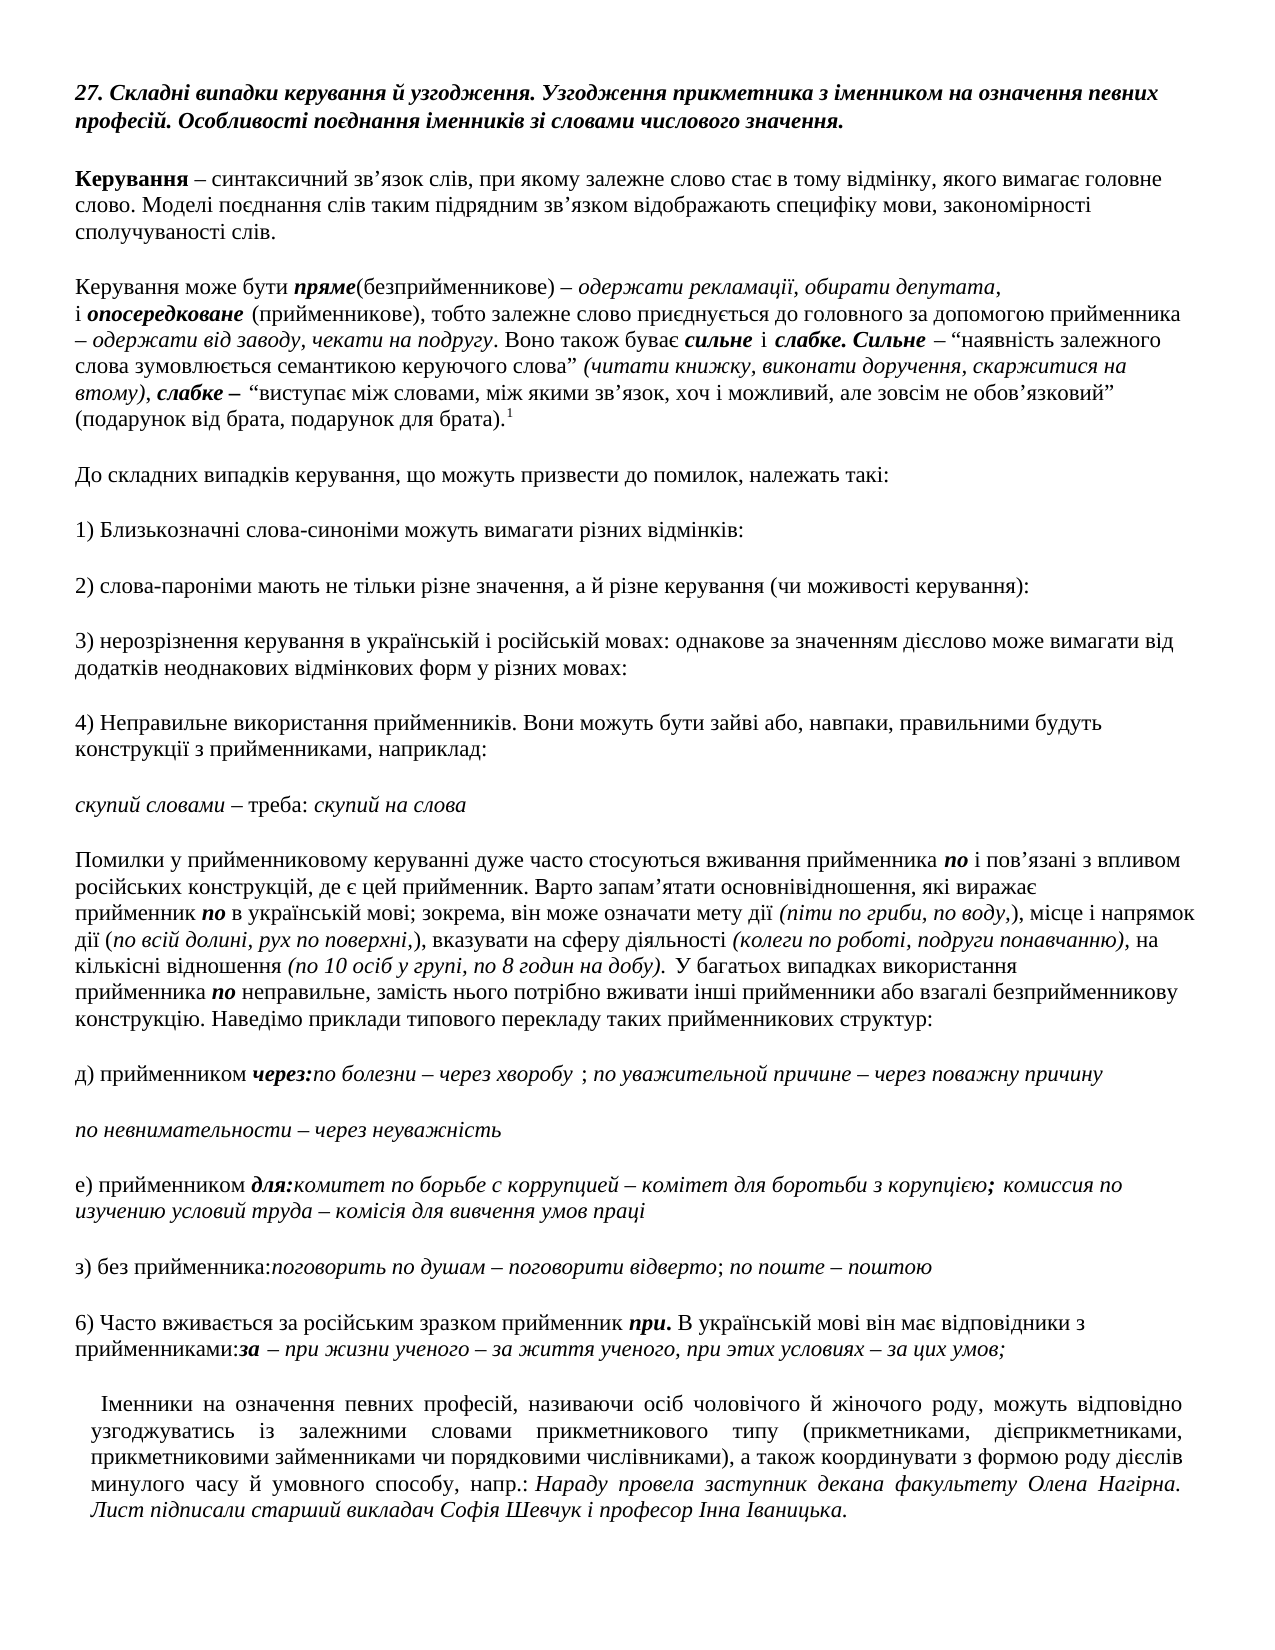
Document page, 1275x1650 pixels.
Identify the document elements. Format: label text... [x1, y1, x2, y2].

text 4) Неправильне використання прийменників. Вони можуть бути зайві або, навпаки, правильними будуть конструкції з прийменниками, наприклад: [75, 709, 1200, 762]
text Помилки у прийменниковому керуванні дуже часто стосуються вживання прийменника по і пов’язані з впливом російських конструкцій, де є цей прийменник. Варто запам’ятати основнівідношення, які виражає прийменник по в українській мові; зокрема, він може означати мету дії (піти по гриби, по воду,), місце і напрямок дії (по всій долині, рух по поверхні,), вказувати на сферу діяльності (колеги по роботі, подруги понавчанню), на кількісні відношення (по 10 осіб у групі, по 8 годин на добу). У багатьох випадках використання прийменника по неправильне, замість нього потрібно вживати інші прийменники або взагалі безприйменникову конструкцію. Наведімо приклади типового перекладу таких прийменникових структур: [75, 847, 1200, 1031]
text 3) нерозрізнення керування в українській і російській мовах: однакове за значенням дієслово може вимагати від додатків неоднакових відмінкових форм у різних мовах: [75, 627, 1200, 680]
text 27. Складні випадки керування й узгодження. Узгодження прикметника з іменником на означення певних професій. Особливості поєднання іменників зі словами числового значення. [75, 79, 1200, 134]
text Керування може бути пряме(безприйменникове) – одержати рекламації, обирати депутата, і опосередковане (прийменникове), тобто залежне слово приєднується до головного за допомогою прийменника – одержати від заводу, чекати на подругу. Воно також буває сильне і слабке. Сильне – “наявність залежного слова зумовлюється семантикою керуючого слова” (читати книжку, виконати доручення, скаржитися на втому), слабке – “виступає між словами, між якими зв’язок, хоч і можливий, але зовсім не обов’язковий” (подарунок від брата, подарунок для брата).1 [75, 273, 1200, 432]
text 1) Близькозначні слова-синоніми можуть вимагати різних відмінків: [75, 516, 1200, 543]
text До складних випадків керування, що можуть призвести до помилок, належать такі: [75, 461, 1200, 487]
text по невнимательности – через неуважність [75, 1116, 1200, 1142]
text 6) Часто вживається за російським зразком прийменник при. В українській мові він має відповідники з прийменниками:за – при жизни ученого – за життя ученого, при этих условиях – за цих умов; [75, 1309, 1200, 1361]
text з) без прийменника:поговорить по душам – поговорити відверто; по поште – поштою [75, 1253, 1200, 1279]
text е) прийменником для:комитет по борьбе с коррупцией – комітет для боротьби з корупцією; комиссия по изучению условий труда – комісія для вивчення умов праці [75, 1171, 1200, 1224]
text Іменники на означення певних професій, називаючи осіб чоловічого й жіночого роду, можуть відповідно узгоджуватись із залежними словами прикметникового типу (прикметниками, дієприкметниками, прикметниковими займенниками чи порядковими числівниками), а також координувати з формою роду дієслів минулого часу й умовного способу, напр.: Нараду провела заступник декана факультету Олена Нагірна. Лист підписали старший викладач Софія Шевчук і професор Інна Іваницька. [91, 1391, 1184, 1522]
text скупий словами – треба: скупий на слова [75, 791, 1200, 817]
text д) прийменником через:по болезни – через хворобу ; по уважительной причине – через поважну причину [75, 1060, 1200, 1087]
text Керування – синтаксичний зв’язок слів, при якому залежне слово стає в тому відмінку, якого вимагає головне слово. Моделі поєднання слів таким підрядним зв’язком відображають специфіку мови, закономірності сполучуваності слів. [75, 165, 1200, 244]
text 2) слова-пароніми мають не тільки різне значення, а й різне керування (чи моживості керування): [75, 572, 1200, 598]
